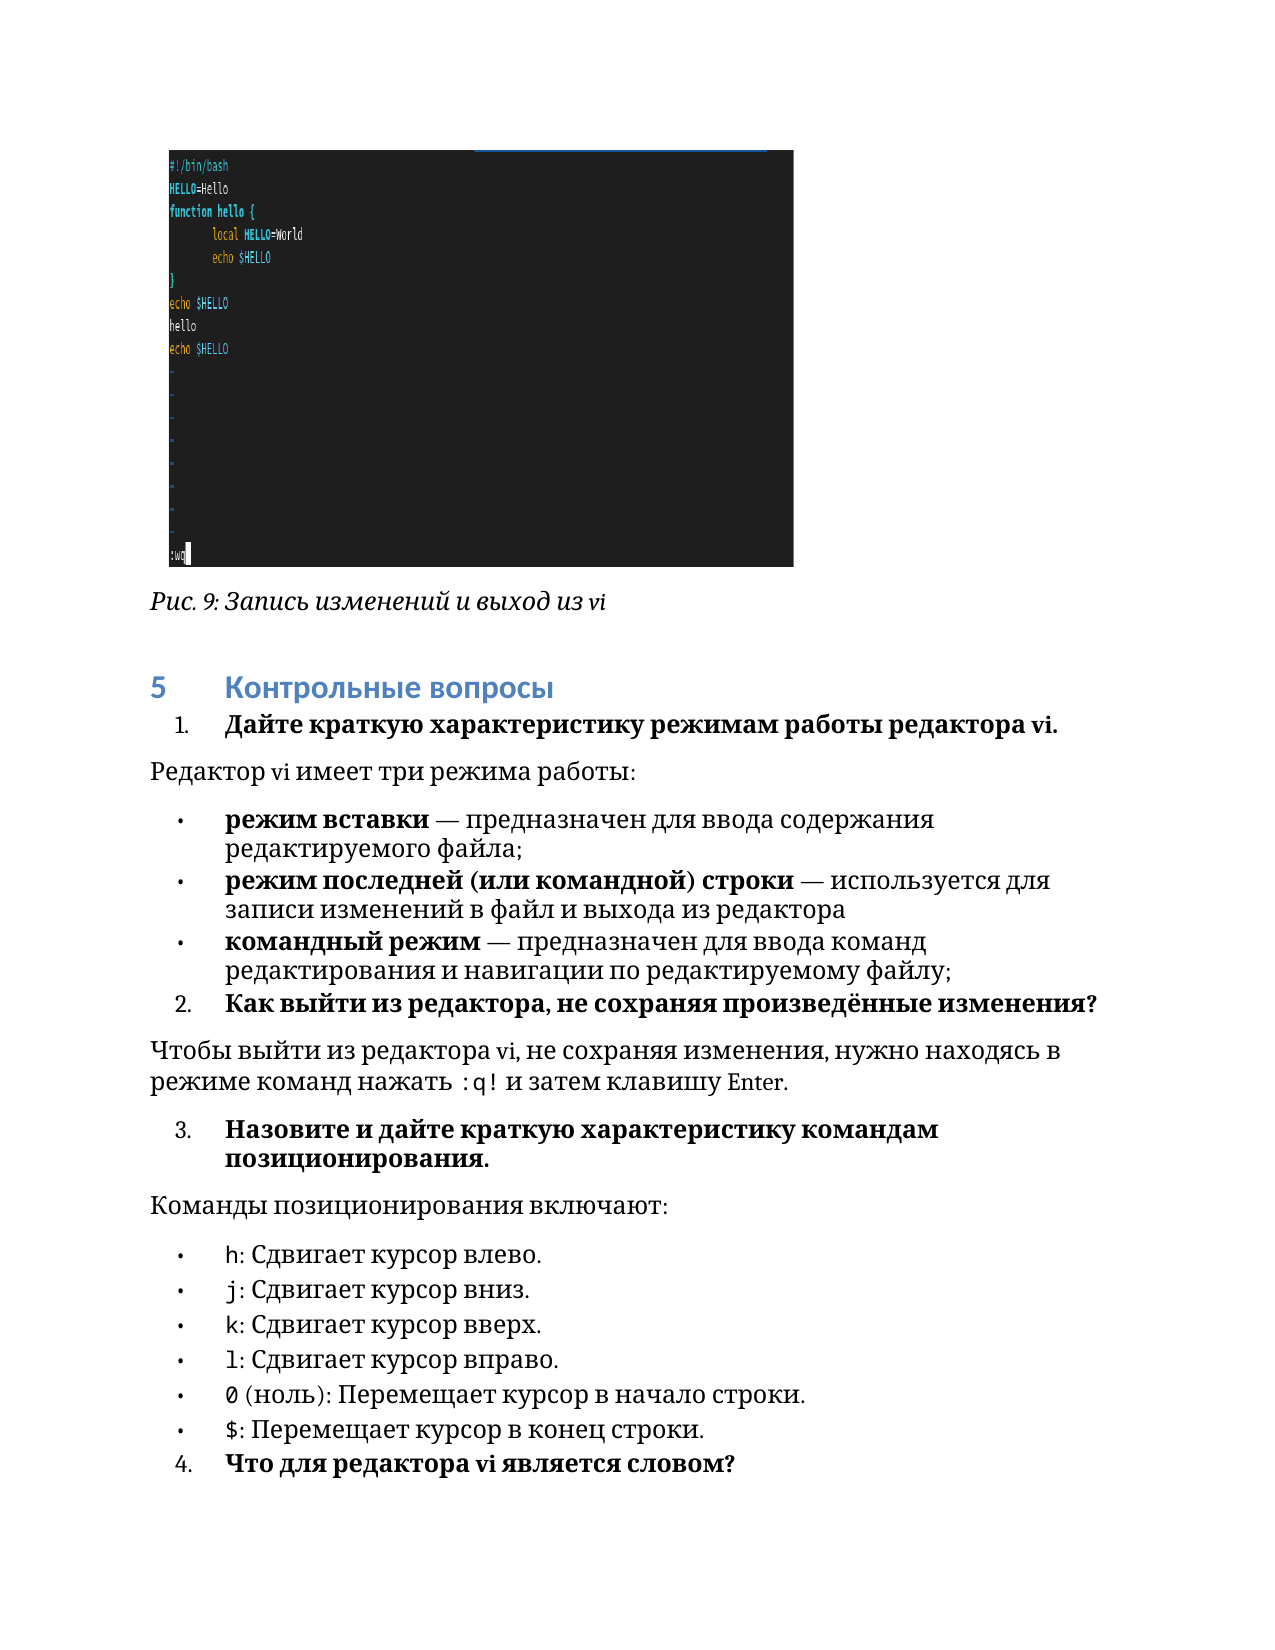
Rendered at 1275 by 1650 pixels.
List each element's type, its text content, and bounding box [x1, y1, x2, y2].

list 0 (ноль): Перемещает курсор в начало строки. [175, 1379, 1125, 1411]
list $: Перемещает курсор в конец строки. [175, 1414, 1125, 1446]
list h: Сдвигает курсор влево. [175, 1239, 1125, 1271]
list командный режим — предназначен для ввода команд редактирования и навигации по редактируемому файлу; [175, 928, 1125, 986]
text Чтобы выйти из редактора vi, не сохраняя изменения, нужно находясь в режиме команд нажать :q! и затем клавишу Enter. [150, 1037, 1125, 1097]
list j: Сдвигает курсор вниз. [175, 1274, 1125, 1306]
list Как выйти из редактора, не сохраняя произведённые изменения? [175, 989, 1125, 1018]
picture [168, 150, 794, 567]
list Назовите и дайте краткую характеристику командам позиционирования. [175, 1116, 1125, 1173]
text Рис. 9: Запись изменений и выход из vi [150, 587, 1125, 616]
list Дайте краткую характеристику режимам работы редактора vi. [175, 711, 1125, 739]
list k: Сдвигает курсор вверх. [175, 1309, 1125, 1341]
list Что для редактора vi является словом? [175, 1449, 1125, 1478]
list l: Сдвигает курсор вправо. [175, 1344, 1125, 1376]
list режим вставки — предназначен для ввода содержания редактируемого файла; [175, 806, 1125, 863]
text Редактор vi имеет три режима работы: [150, 758, 1125, 787]
list режим последней (или командной) строки — используется для записи изменений в файл и выхода из редактора [175, 867, 1125, 924]
text Команды позиционирования включают: [150, 1192, 1125, 1221]
subtitle 5 Контрольные вопросы [150, 666, 1125, 707]
